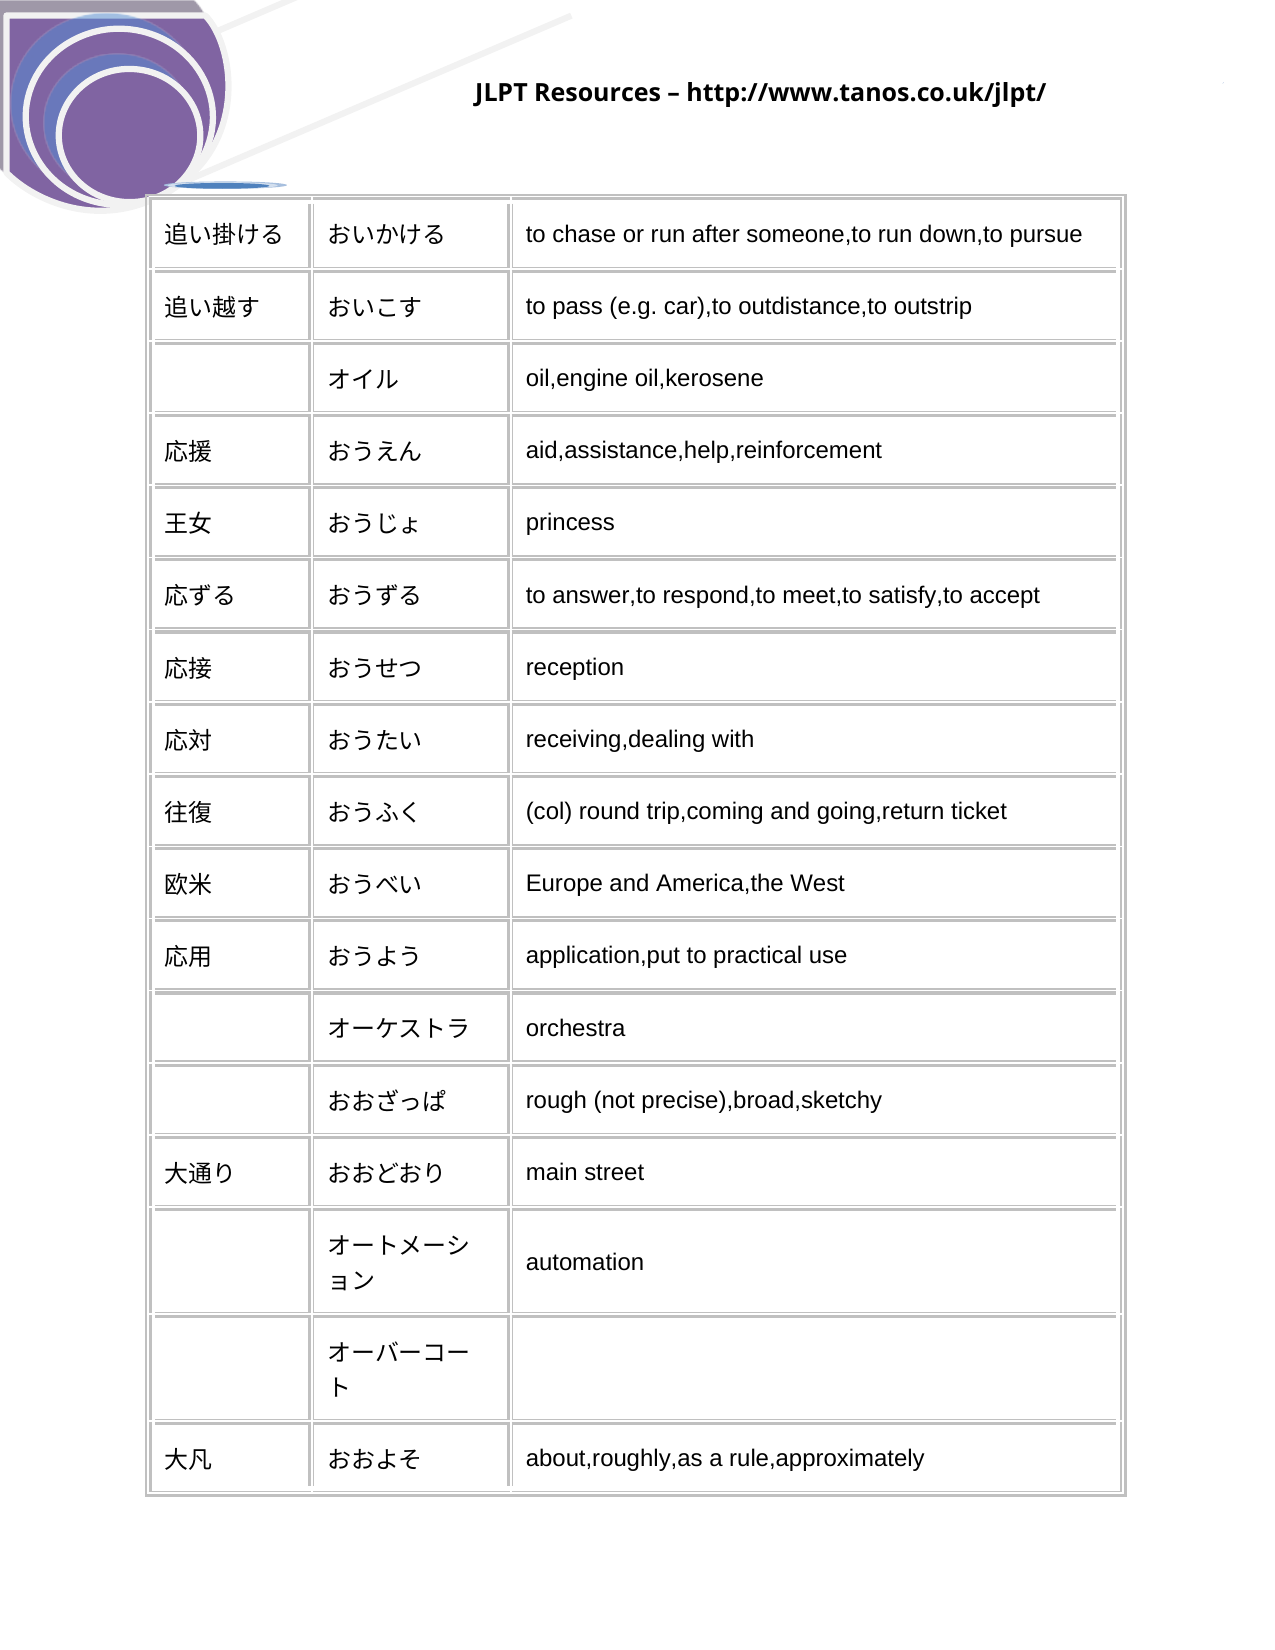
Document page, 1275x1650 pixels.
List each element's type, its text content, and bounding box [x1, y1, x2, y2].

table_cell おうよう [314, 922, 507, 988]
table_cell おうべい [314, 850, 507, 916]
table_cell rough (not precise),broad,sketchy [510, 1060, 1123, 1133]
table_cell [149, 1060, 311, 1133]
table_cell オーバーコート [314, 1318, 507, 1418]
table_cell Europe and America,the West [510, 844, 1123, 916]
table_cell [149, 1312, 311, 1418]
table_cell to pass (e.g. car),to outdistance,to outstrip [510, 266, 1123, 338]
table_cell [149, 339, 311, 411]
table_cell おおざっぱ [314, 1067, 507, 1133]
table_cell オイル [314, 345, 507, 411]
table_cell 王女 [149, 483, 311, 555]
table_cell 追い越す [149, 266, 311, 338]
table_cell おおよそ [311, 1419, 510, 1491]
table_cell [149, 1205, 311, 1312]
table_cell princess [510, 483, 1123, 555]
table_cell おうえん [314, 417, 507, 483]
table_cell aid,assistance,help,reinforcement [510, 411, 1123, 483]
table_cell reception [510, 627, 1123, 699]
table_cell application,put to practical use [510, 916, 1123, 988]
table_cell オートメーション [314, 1211, 507, 1312]
table_cell おいかける [311, 196, 510, 266]
table_cell 大凡 [149, 1419, 311, 1491]
table_cell 追い掛ける [152, 200, 311, 266]
table_cell おいこす [314, 273, 507, 338]
table_cell おうふく [314, 778, 507, 844]
table_cell おうずる [314, 561, 507, 627]
table_cell receiving,dealing with [510, 700, 1123, 772]
table_cell おうじょ [314, 489, 507, 555]
table_cell main street [510, 1133, 1123, 1205]
table_cell 応対 [149, 700, 311, 772]
table_cell 往復 [149, 772, 311, 844]
table_cell (col) round trip,coming and going,return ticket [510, 772, 1123, 844]
table_cell automation [510, 1205, 1123, 1312]
table_cell 応用 [149, 916, 311, 988]
table_cell 欧米 [149, 844, 311, 916]
table_cell to chase or run after someone,to run down,to pursue [510, 196, 1123, 266]
table_cell おうせつ [314, 634, 507, 699]
table_cell 大通り [149, 1133, 311, 1205]
table_cell to answer,to respond,to meet,to satisfy,to accept [510, 555, 1123, 627]
table_cell オーケストラ [314, 995, 507, 1060]
table_cell oil,engine oil,kerosene [510, 339, 1123, 411]
table_cell おおどおり [314, 1139, 507, 1205]
table_cell 応接 [149, 627, 311, 699]
table_cell orchestra [510, 988, 1123, 1060]
table_cell 応援 [149, 411, 311, 483]
table_cell about,roughly,as a rule,approximately [510, 1419, 1123, 1491]
table_cell [149, 988, 311, 1060]
table_cell おうたい [314, 706, 507, 772]
table_cell [510, 1312, 1123, 1418]
table_cell 応ずる [149, 555, 311, 627]
